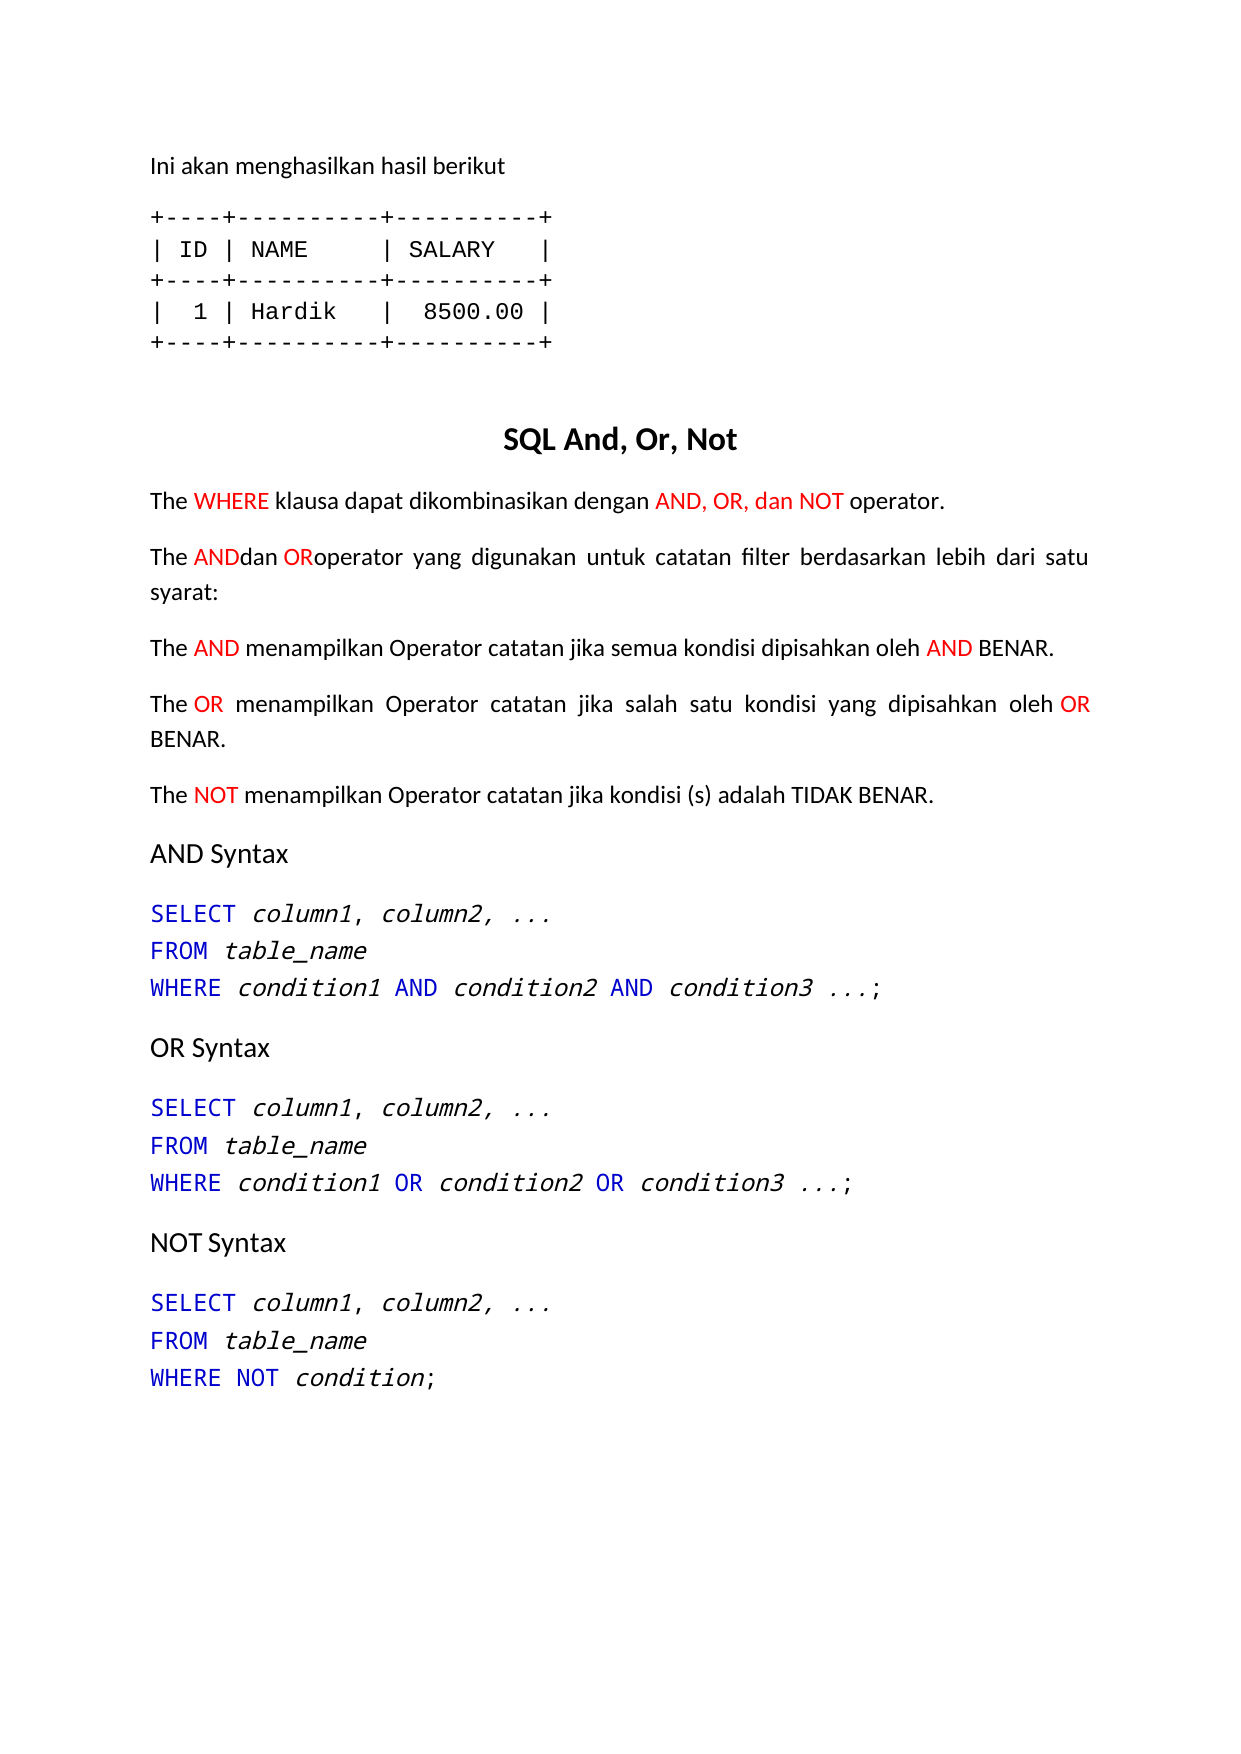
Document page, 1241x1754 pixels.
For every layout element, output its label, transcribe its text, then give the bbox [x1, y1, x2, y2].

text Ini akan menghasilkan hasil berikut [150, 150, 1090, 181]
text The ANDdan ORoperator yang digunakan untuk catatan filter berdasarkan lebih dari satu syarat: [150, 541, 1090, 607]
text +----+----------+----------+ [150, 206, 1090, 233]
text The WHERE klausa dapat dikombinasikan dengan AND, OR, dan NOT operator. [150, 486, 1090, 516]
text | 1 | Hardik | 8500.00 | [150, 299, 1090, 327]
text +----+----------+----------+ [150, 268, 1090, 296]
text SELECT column1, column2, ... FROM table_name WHERE condition1 OR condition2 OR condition3 ...; [150, 1091, 1090, 1199]
text | ID | NAME | SALARY | [150, 237, 1090, 264]
text The OR menampilkan Operator catatan jika salah satu kondisi yang dipisahkan oleh OR BENAR. [150, 688, 1090, 753]
text NOT Syntax [150, 1224, 1090, 1260]
text SELECT column1, column2, ... FROM table_name WHERE NOT condition; [150, 1286, 1090, 1393]
text +----+----------+----------+ [150, 331, 1090, 358]
text The NOT menampilkan Operator catatan jika kondisi (s) adalah TIDAK BENAR. [150, 779, 1090, 809]
text SQL And, Or, Not [150, 418, 1090, 459]
text SELECT column1, column2, ... FROM table_name WHERE condition1 AND condition2 AND condition3 ...; [150, 896, 1090, 1004]
text The AND menampilkan Operator catatan jika semua kondisi dipisahkan oleh AND BENAR. [150, 632, 1090, 663]
text AND Syntax [150, 835, 1090, 870]
text OR Syntax [150, 1029, 1090, 1065]
